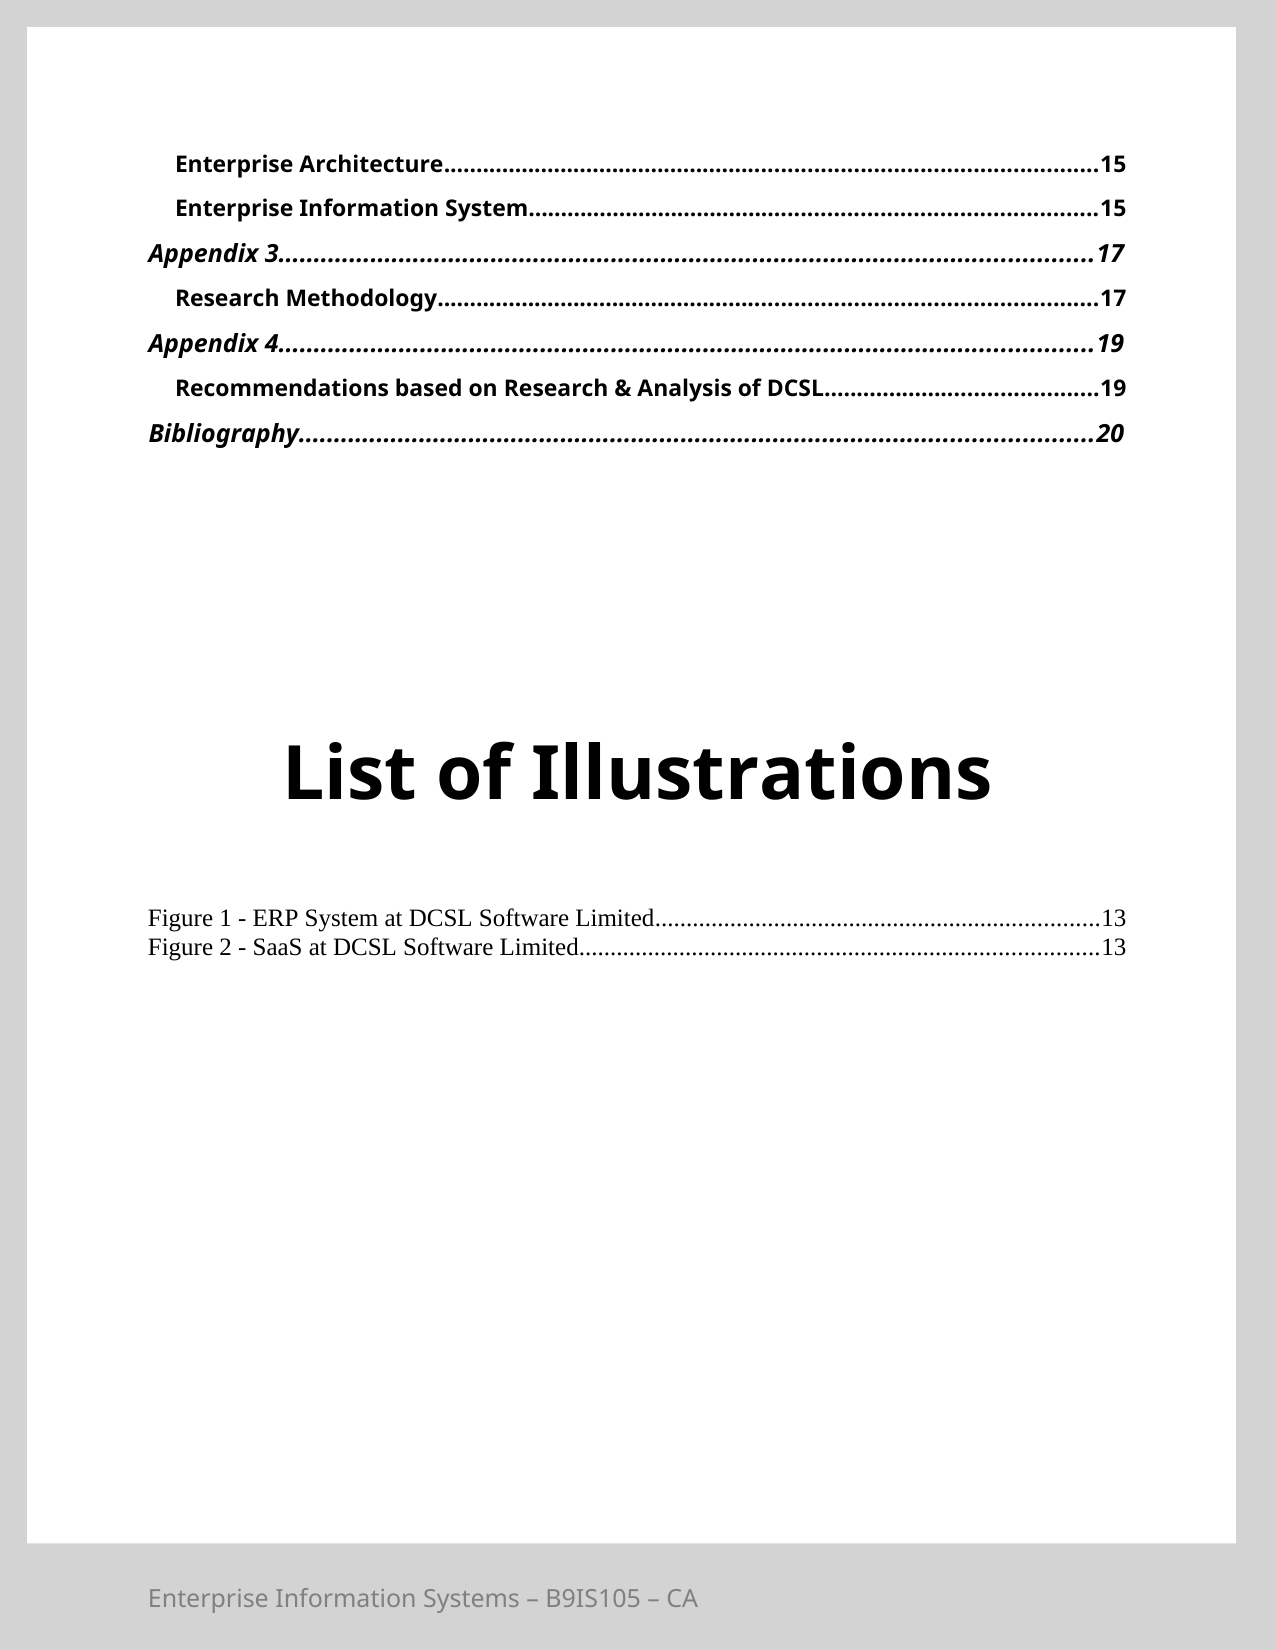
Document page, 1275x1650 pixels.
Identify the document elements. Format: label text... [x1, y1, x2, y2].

text Figure 1 - ERP System at DCSL Software Limited 13 [148, 903, 1127, 932]
text Figure 2 - SaaS at DCSL Software Limited 13 [148, 932, 1127, 961]
subtitle List of Illustrations [148, 719, 1127, 821]
